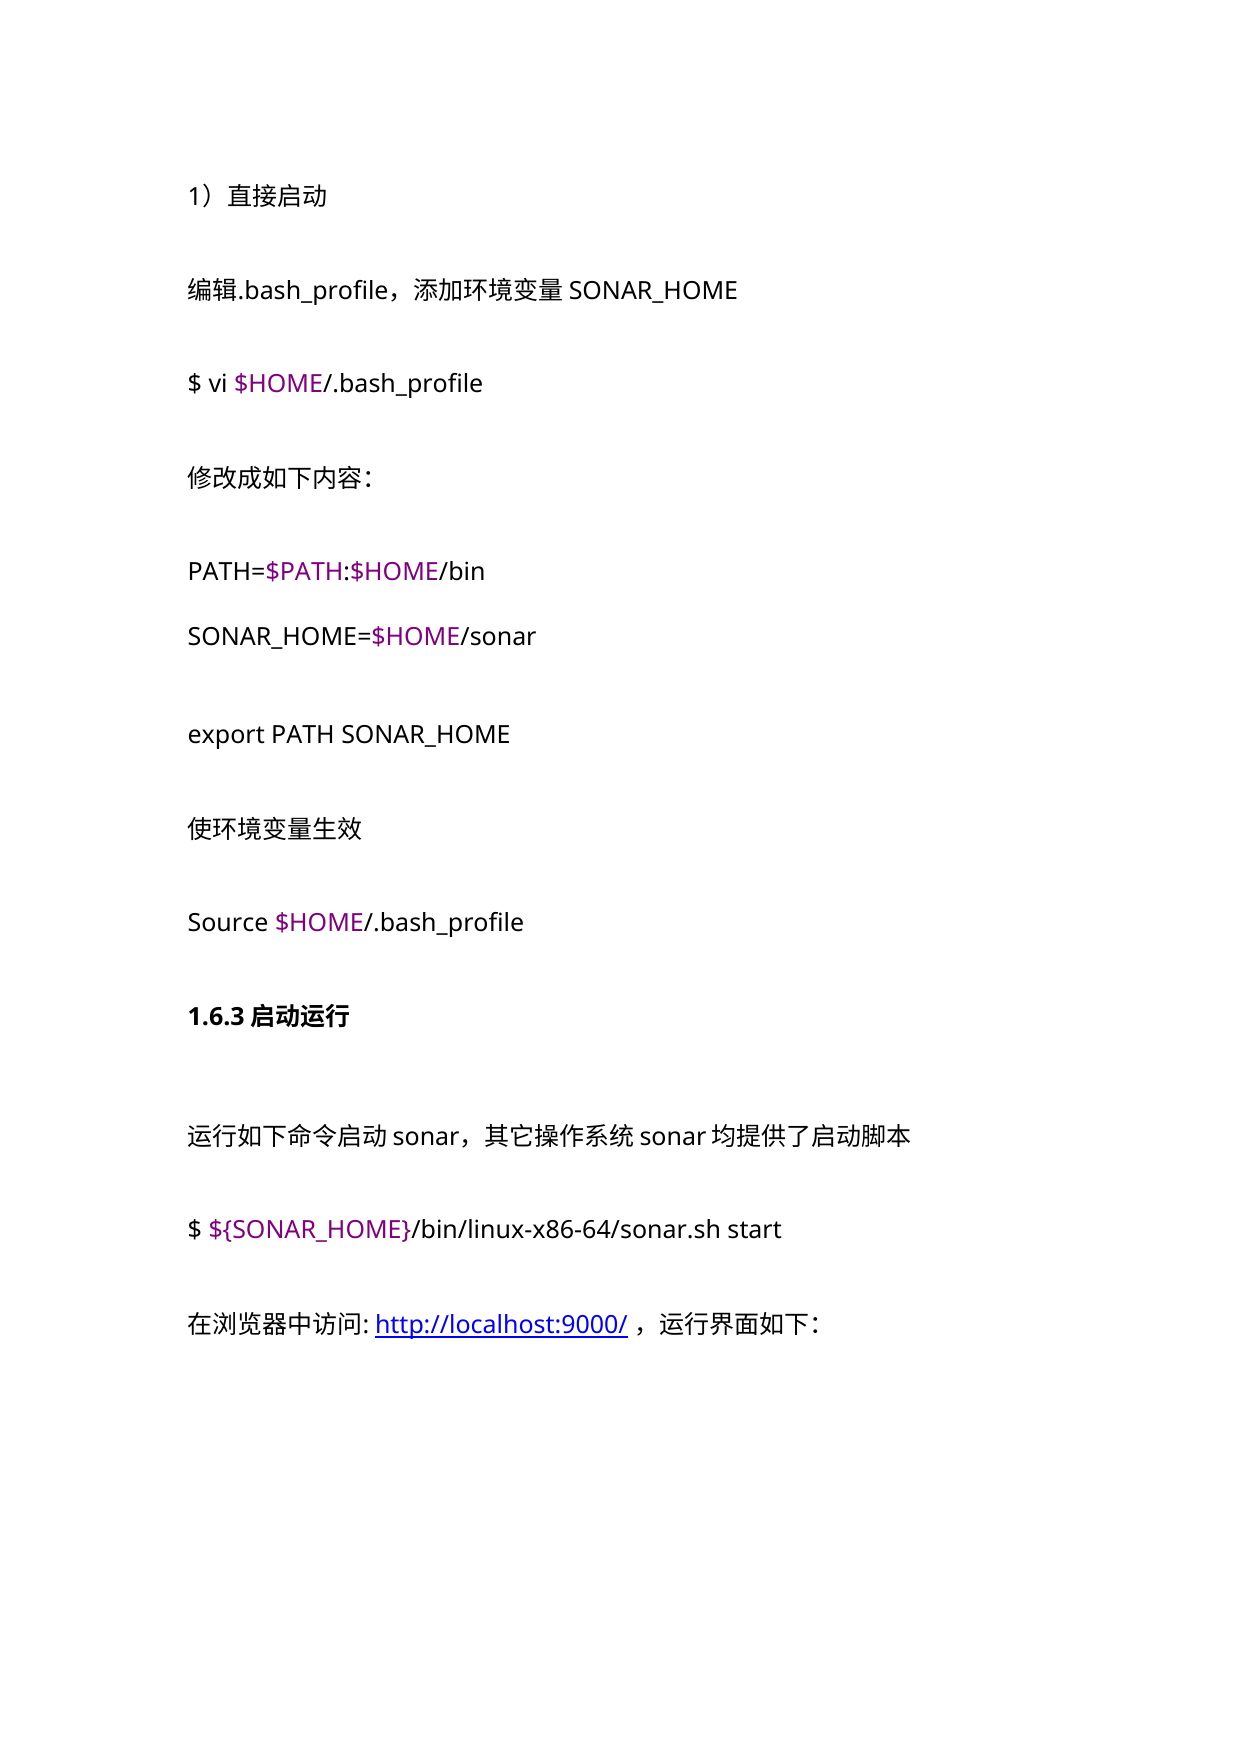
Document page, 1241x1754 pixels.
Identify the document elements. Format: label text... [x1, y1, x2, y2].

text PATH=$PATH:$HOME/bin [187, 539, 1053, 604]
text export PATH SONAR_HOME [187, 701, 1053, 766]
text SONAR_HOME=$HOME/sonar [187, 604, 1053, 669]
subtitle 1.6.3启动运行 [187, 982, 1053, 1047]
text 使环境变量生效 [187, 795, 1053, 860]
text 修改成如下内容： [187, 444, 1053, 509]
text 1）直接启动 [187, 162, 1053, 227]
text $ ${SONAR_HOME}/bin/linux-x86-64/sonar.sh start [187, 1196, 1053, 1261]
text 在浏览器中访问: http://localhost:9000/ ，运行界面如下： [187, 1291, 1053, 1356]
text $ vi $HOME/.bash_profile [187, 350, 1053, 415]
text Source $HOME/.bash_profile [187, 889, 1053, 954]
text 运行如下命令启动sonar，其它操作系统sonar均提供了启动脚本 [187, 1102, 1053, 1167]
text 编辑.bash_profile，添加环境变量SONAR_HOME [187, 256, 1053, 321]
